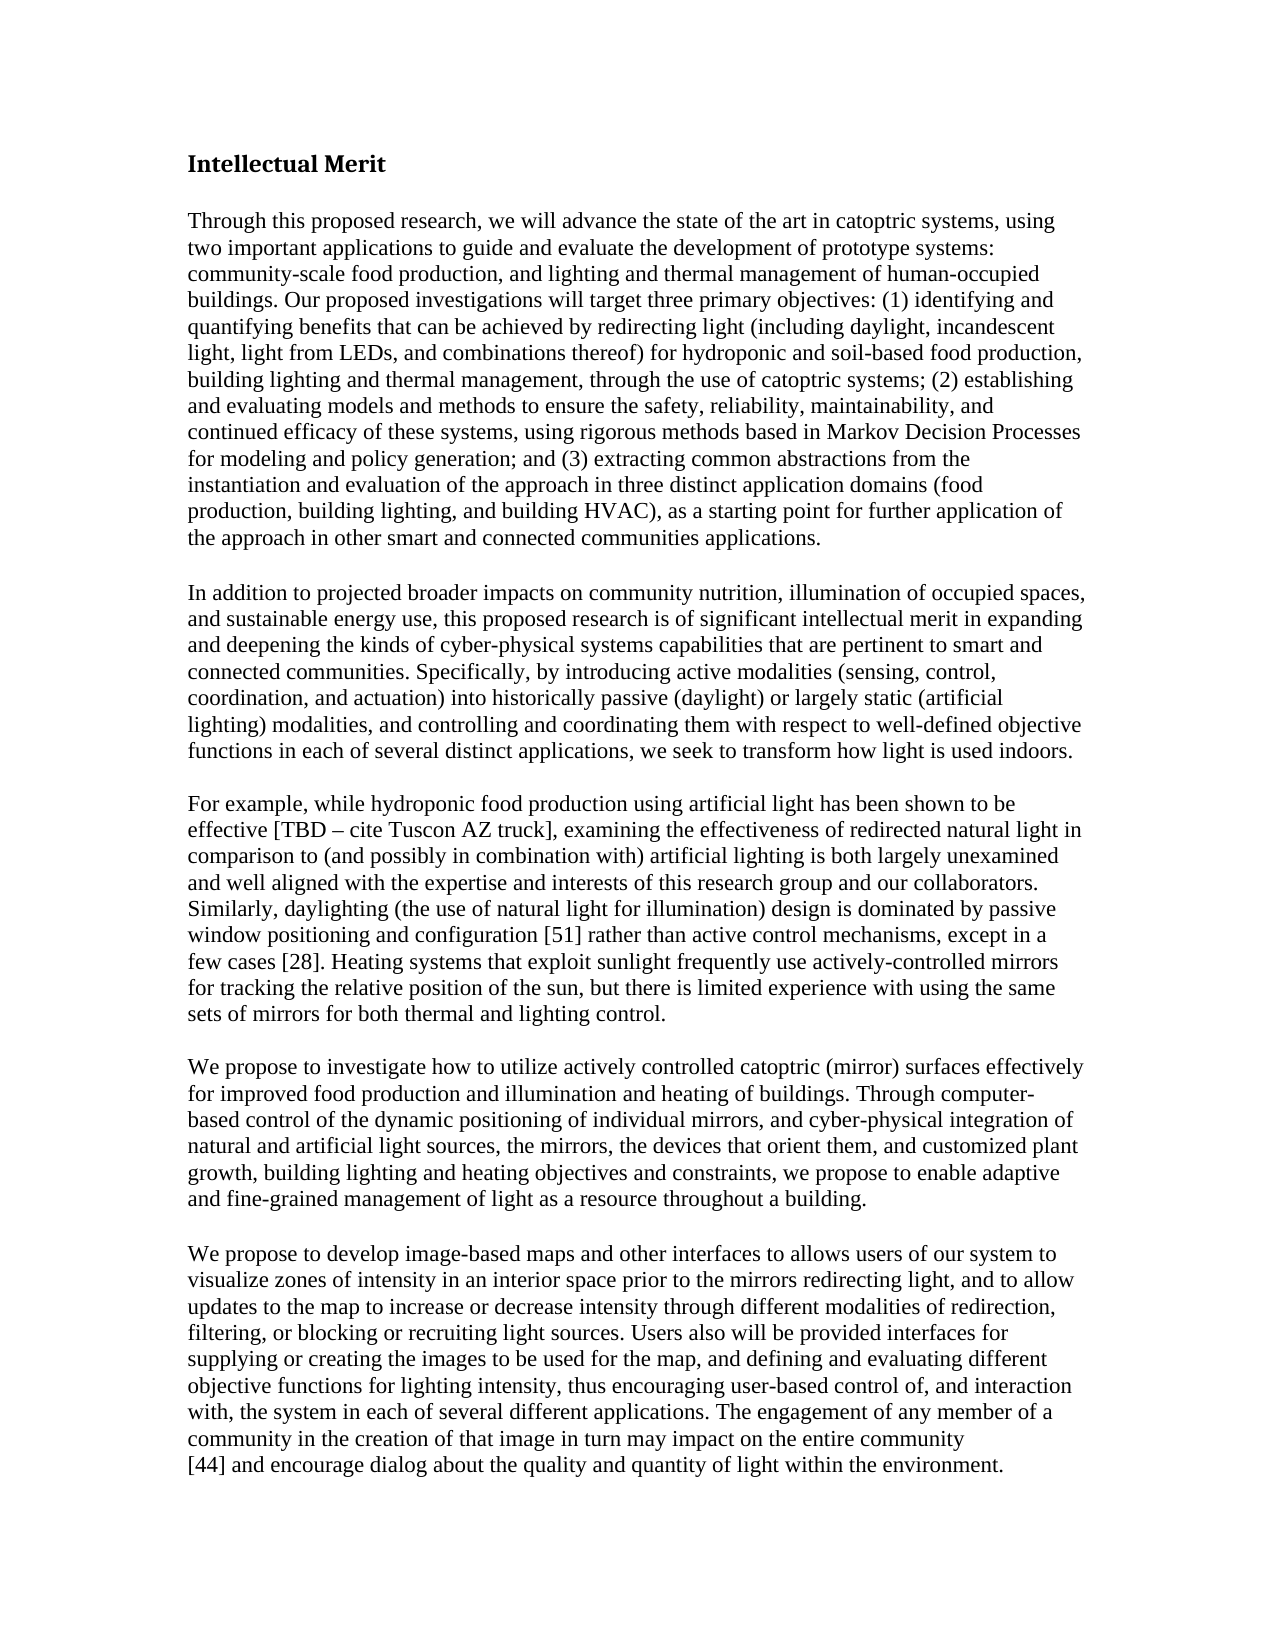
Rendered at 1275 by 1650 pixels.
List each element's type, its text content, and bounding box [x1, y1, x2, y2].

text Intellectual Merit [187, 150, 1087, 179]
text We propose to investigate how to utilize actively controlled catoptric (mirror) surfaces effectively for improved food production and illumination and heating of buildings. Through computer-based control of the dynamic positioning of individual mirrors, and cyber-physical integration of natural and artificial light sources, the mirrors, the devices that orient them, and customized plant growth, building lighting and heating objectives and constraints, we propose to enable adaptive and fine-grained management of light as a resource throughout a building. [187, 1053, 1087, 1211]
text Through this proposed research, we will advance the state of the art in catoptric systems, using two important applications to guide and evaluate the development of prototype systems: community-scale food production, and lighting and thermal management of human-occupied buildings. Our proposed investigations will target three primary objectives: (1) identifying and quantifying benefits that can be achieved by redirecting light (including daylight, incandescent light, light from LEDs, and combinations thereof) for hydroponic and soil-based food production, building lighting and thermal management, through the use of catoptric systems; (2) establishing and evaluating models and methods to ensure the safety, reliability, maintainability, and continued efficacy of these systems, using rigorous methods based in Markov Decision Processes for modeling and policy generation; and (3) extracting common abstractions from the instantiation and evaluation of the approach in three distinct application domains (food production, building lighting, and building HVAC), as a starting point for further application of the approach in other smart and connected communities applications. [187, 207, 1087, 550]
text We propose to develop image-based maps and other interfaces to allows users of our system to visualize zones of intensity in an interior space prior to the mirrors redirecting light, and to allow updates to the map to increase or decrease intensity through different modalities of redirection, filtering, or blocking or recruiting light sources. Users also will be provided interfaces for supplying or creating the images to be used for the map, and defining and evaluating different objective functions for lighting intensity, thus encouraging user-based control of, and interaction with, the system in each of several different applications. The engagement of any member of a community in the creation of that image in turn may impact on the entire community [187, 1240, 1087, 1451]
text [44] and encourage dialog about the quality and quantity of light within the environment. [187, 1451, 1087, 1477]
text In addition to projected broader impacts on community nutrition, illumination of occupied spaces, and sustainable energy use, this proposed research is of significant intellectual merit in expanding and deepening the kinds of cyber-physical systems capabilities that are pertinent to smart and connected communities. Specifically, by introducing active modalities (sensing, control, coordination, and actuation) into historically passive (daylight) or largely static (artificial lighting) modalities, and controlling and coordinating them with respect to well-defined objective functions in each of several distinct applications, we seek to transform how light is used indoors. [187, 579, 1087, 763]
text For example, while hydroponic food production using artificial light has been shown to be effective [TBD – cite Tuscon AZ truck], examining the effectiveness of redirected natural light in comparison to (and possibly in combination with) artificial lighting is both largely unexamined and well aligned with the expertise and interests of this research group and our collaborators. [187, 790, 1087, 895]
text Similarly, daylighting (the use of natural light for illumination) design is dominated by passive window positioning and configuration [51] rather than active control mechanisms, except in a few cases [28]. Heating systems that exploit sunlight frequently use actively-controlled mirrors for tracking the relative position of the sun, but there is limited experience with using the same sets of mirrors for both thermal and lighting control. [187, 895, 1087, 1027]
